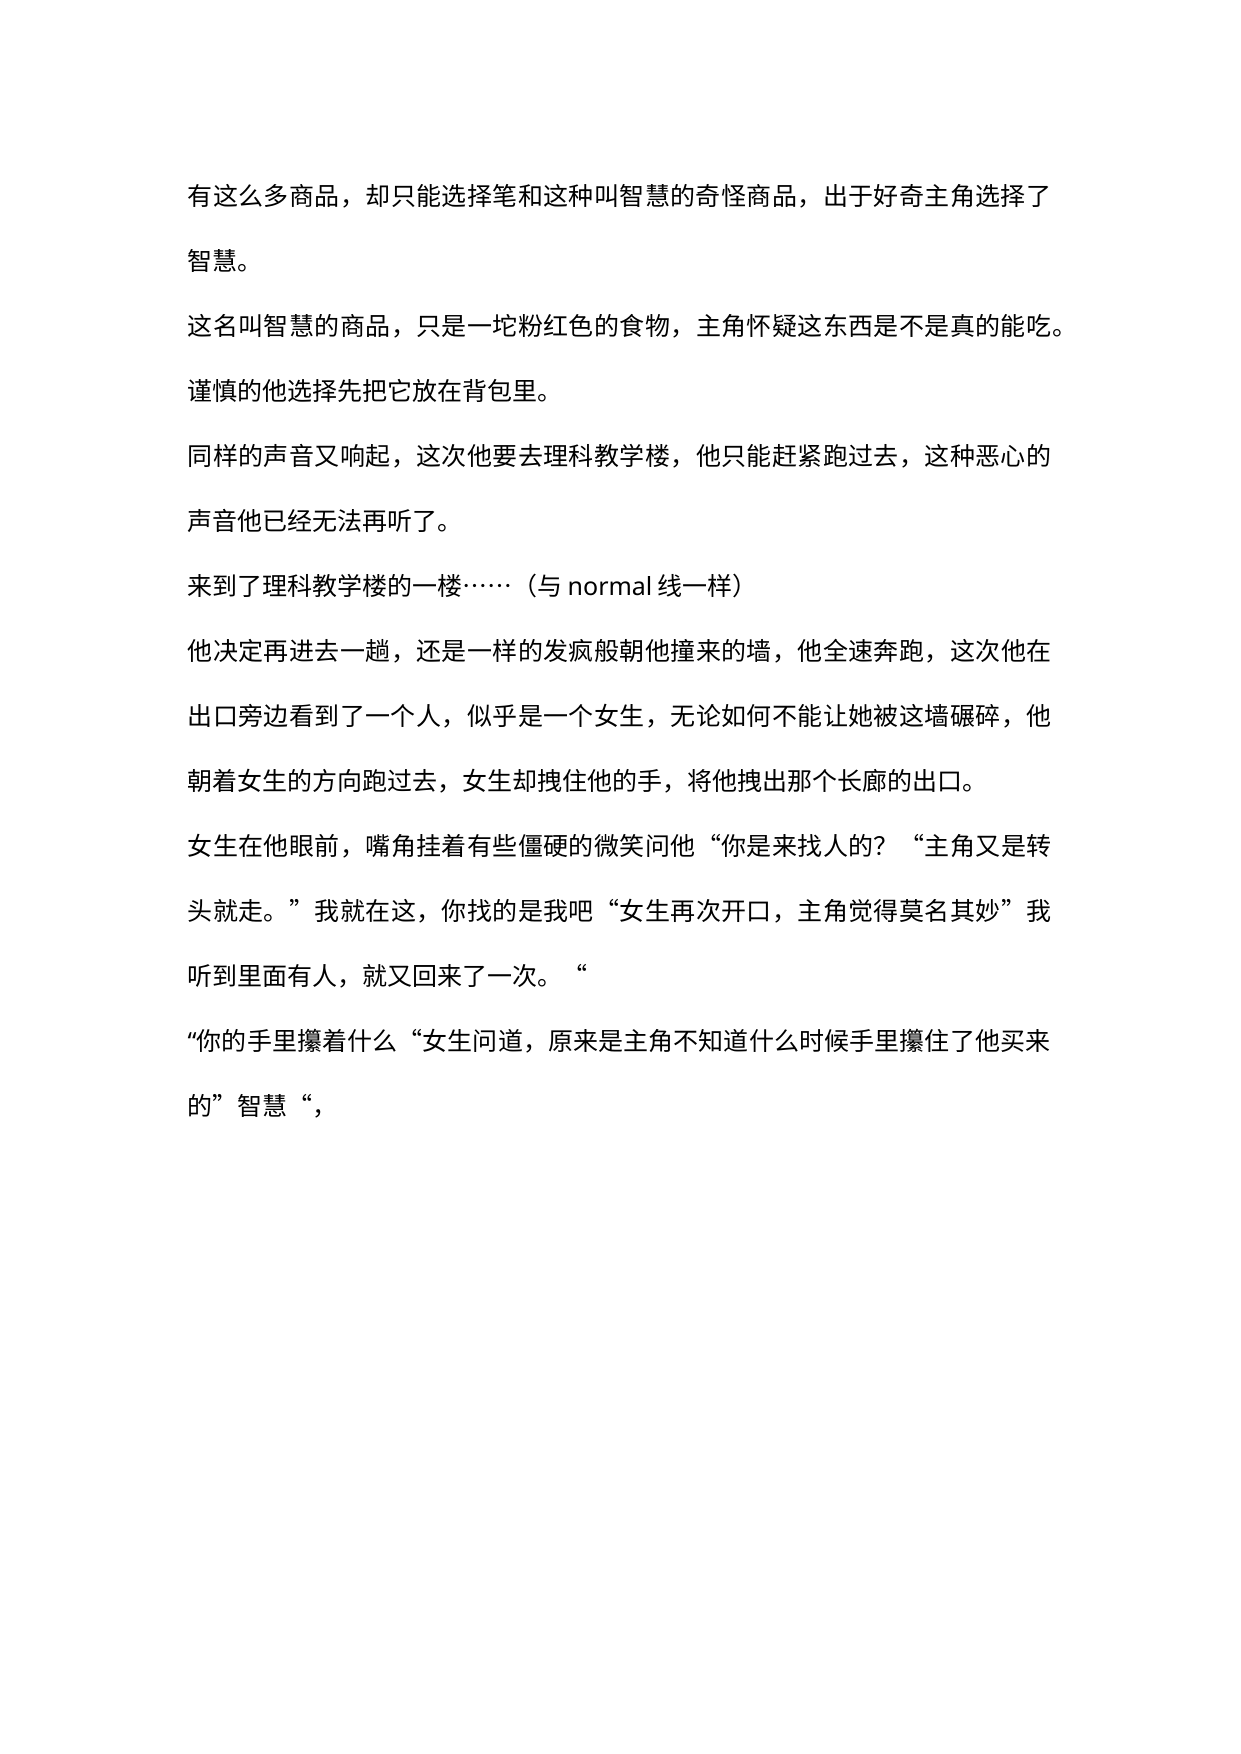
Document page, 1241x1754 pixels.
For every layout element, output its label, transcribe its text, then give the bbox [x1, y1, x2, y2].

text 来到了理科教学楼的一楼……（与normal线一样） [187, 552, 1053, 617]
text “你的手里攥着什么“女生问道，原来是主角不知道什么时候手里攥住了他买来的”智慧“， [187, 1007, 1053, 1137]
text 同样的声音又响起，这次他要去理科教学楼，他只能赶紧跑过去，这种恶心的声音他已经无法再听了。 [187, 422, 1053, 552]
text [187, 162, 1053, 292]
text 他决定再进去一趟，还是一样的发疯般朝他撞来的墙，他全速奔跑，这次他在出口旁边看到了一个人，似乎是一个女生，无论如何不能让她被这墙碾碎，他朝着女生的方向跑过去，女生却拽住他的手，将他拽出那个长廊的出口。 [187, 617, 1053, 812]
text 女生在他眼前，嘴角挂着有些僵硬的微笑问他“你是来找人的？“主角又是转头就走。”我就在这，你找的是我吧“女生再次开口，主角觉得莫名其妙”我听到里面有人，就又回来了一次。“ [187, 812, 1053, 1007]
text 这名叫智慧的商品，只是一坨粉红色的食物，主角怀疑这东西是不是真的能吃。谨慎的他选择先把它放在背包里。 [187, 292, 1053, 422]
